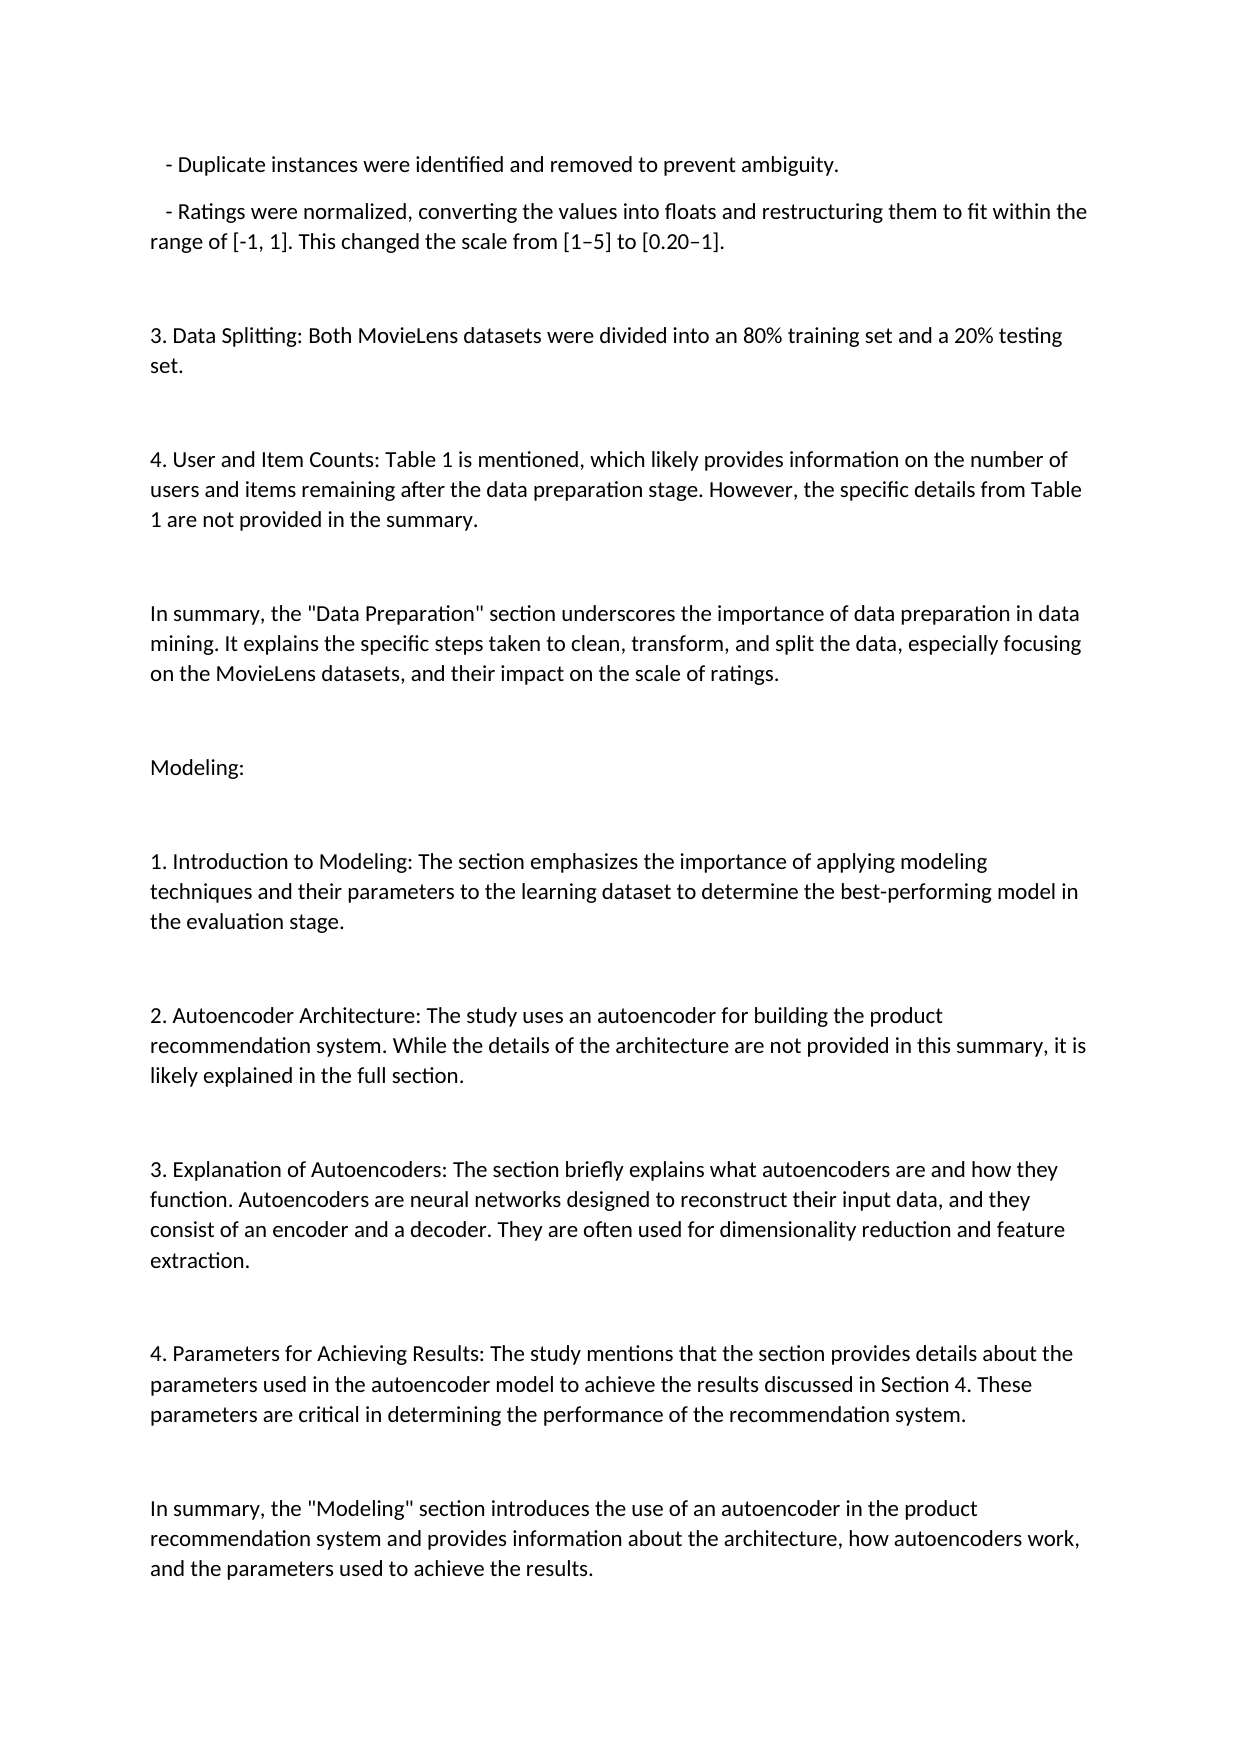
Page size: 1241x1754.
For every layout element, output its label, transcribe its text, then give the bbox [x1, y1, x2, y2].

text In summary, the "Modeling" section introduces the use of an autoencoder in the product recommendation system and provides information about the architecture, how autoencoders work, and the parameters used to achieve the results. [150, 1494, 1090, 1582]
text - Ratings were normalized, converting the values into floats and restructuring them to fit within the range of [-1, 1]. This changed the scale from [1–5] to [0.20–1]. [150, 197, 1090, 255]
text 3. Data Splitting: Both MovieLens datasets were divided into an 80% training set and a 20% testing set. [150, 321, 1090, 379]
text 4. User and Item Counts: Table 1 is mentioned, which likely provides information on the number of users and items remaining after the data preparation stage. However, the specific details from Table 1 are not provided in the summary. [150, 445, 1090, 533]
text 1. Introduction to Modeling: The section emphasizes the importance of applying modeling techniques and their parameters to the learning dataset to determine the best-performing model in the evaluation stage. [150, 847, 1090, 935]
text 4. Parameters for Achieving Results: The study mentions that the section provides details about the parameters used in the autoencoder model to achieve the results discussed in Section 4. These parameters are critical in determining the performance of the recommendation system. [150, 1339, 1090, 1428]
text In summary, the "Data Preparation" section underscores the importance of data preparation in data mining. It explains the specific steps taken to clean, transform, and split the data, especially focusing on the MovieLens datasets, and their impact on the scale of ratings. [150, 599, 1090, 687]
text Modeling: [150, 753, 1090, 781]
text 3. Explanation of Autoencoders: The section briefly explains what autoencoders are and how they function. Autoencoders are neural networks designed to reconstruct their input data, and they consist of an encoder and a decoder. They are often used for dimensionality reduction and feature extraction. [150, 1155, 1090, 1274]
text 2. Autoencoder Architecture: The study uses an autoencoder for building the product recommendation system. While the details of the architecture are not provided in this summary, it is likely explained in the full section. [150, 1001, 1090, 1089]
text - Duplicate instances were identified and removed to prevent ambiguity. [150, 150, 1090, 178]
